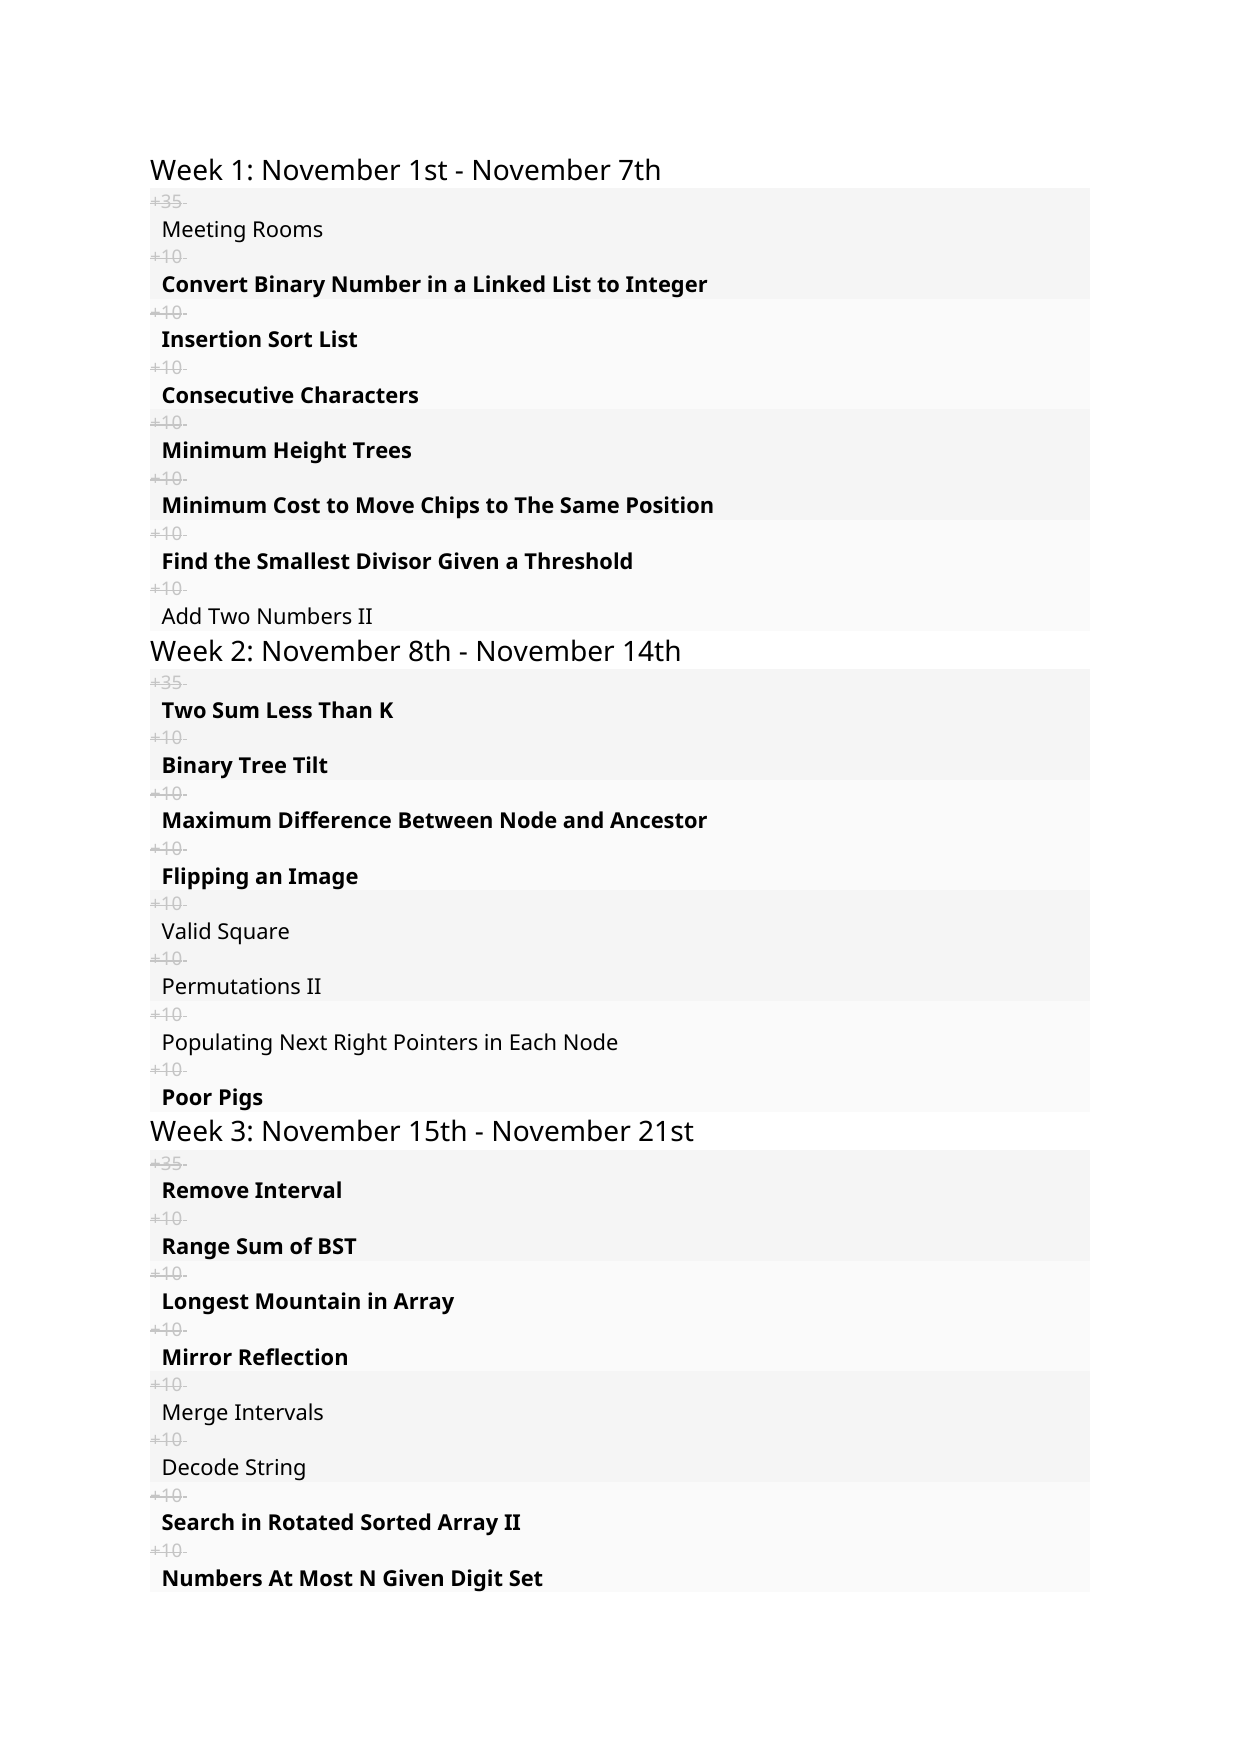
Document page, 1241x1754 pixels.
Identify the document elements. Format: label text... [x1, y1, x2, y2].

text Convert Binary Number in a Linked List to Integer [150, 269, 1090, 299]
text Mirror Reflection [150, 1341, 1090, 1371]
text +10 [150, 299, 1090, 324]
text Minimum Cost to Move Chips to The Same Position [150, 490, 1090, 520]
text Consecutive Characters [150, 380, 1090, 409]
text +10 [150, 1427, 1090, 1452]
text Week 1: November 1st - November 7th [150, 150, 1090, 188]
text Find the Smallest Divisor Given a Threshold [150, 546, 1090, 576]
text +35 [150, 188, 1090, 214]
text +10 [150, 1371, 1090, 1397]
text +10 [150, 724, 1090, 750]
text +10 [150, 1537, 1090, 1563]
text +10 [150, 1056, 1090, 1082]
text +35 [150, 669, 1090, 695]
text Search in Rotated Sorted Array II [150, 1507, 1090, 1537]
text +10 [150, 946, 1090, 971]
text +10 [150, 1482, 1090, 1507]
text +10 [150, 244, 1090, 269]
text +10 [150, 576, 1090, 601]
text +10 [150, 409, 1090, 435]
text Two Sum Less Than K [150, 695, 1090, 724]
text Binary Tree Tilt [150, 750, 1090, 780]
text Remove Interval [150, 1176, 1090, 1205]
text +35 [150, 1150, 1090, 1176]
text Flipping an Image [150, 861, 1090, 890]
text +10 [150, 354, 1090, 380]
text +10 [150, 835, 1090, 861]
text +10 [150, 520, 1090, 546]
text +10 [150, 465, 1090, 490]
text Add Two Numbers II [150, 601, 1090, 631]
text Insertion Sort List [150, 324, 1090, 354]
text Populating Next Right Pointers in Each Node [150, 1027, 1090, 1056]
text Range Sum of BST [150, 1231, 1090, 1261]
text Minimum Height Trees [150, 435, 1090, 465]
text +10 [150, 780, 1090, 805]
text Numbers At Most N Given Digit Set [150, 1563, 1090, 1592]
text Longest Mountain in Array [150, 1286, 1090, 1316]
text Meeting Rooms [150, 214, 1090, 244]
text Poor Pigs [150, 1082, 1090, 1112]
text Valid Square [150, 916, 1090, 946]
text Decode String [150, 1452, 1090, 1482]
text +10 [150, 1261, 1090, 1286]
text +10 [150, 1205, 1090, 1231]
text Week 3: November 15th - November 21st [150, 1112, 1090, 1150]
text +10 [150, 1001, 1090, 1027]
text Week 2: November 8th - November 14th [150, 631, 1090, 669]
text Maximum Difference Between Node and Ancestor [150, 805, 1090, 835]
text Merge Intervals [150, 1397, 1090, 1427]
text +10 [150, 1316, 1090, 1341]
text Permutations II [150, 971, 1090, 1001]
text +10 [150, 890, 1090, 916]
